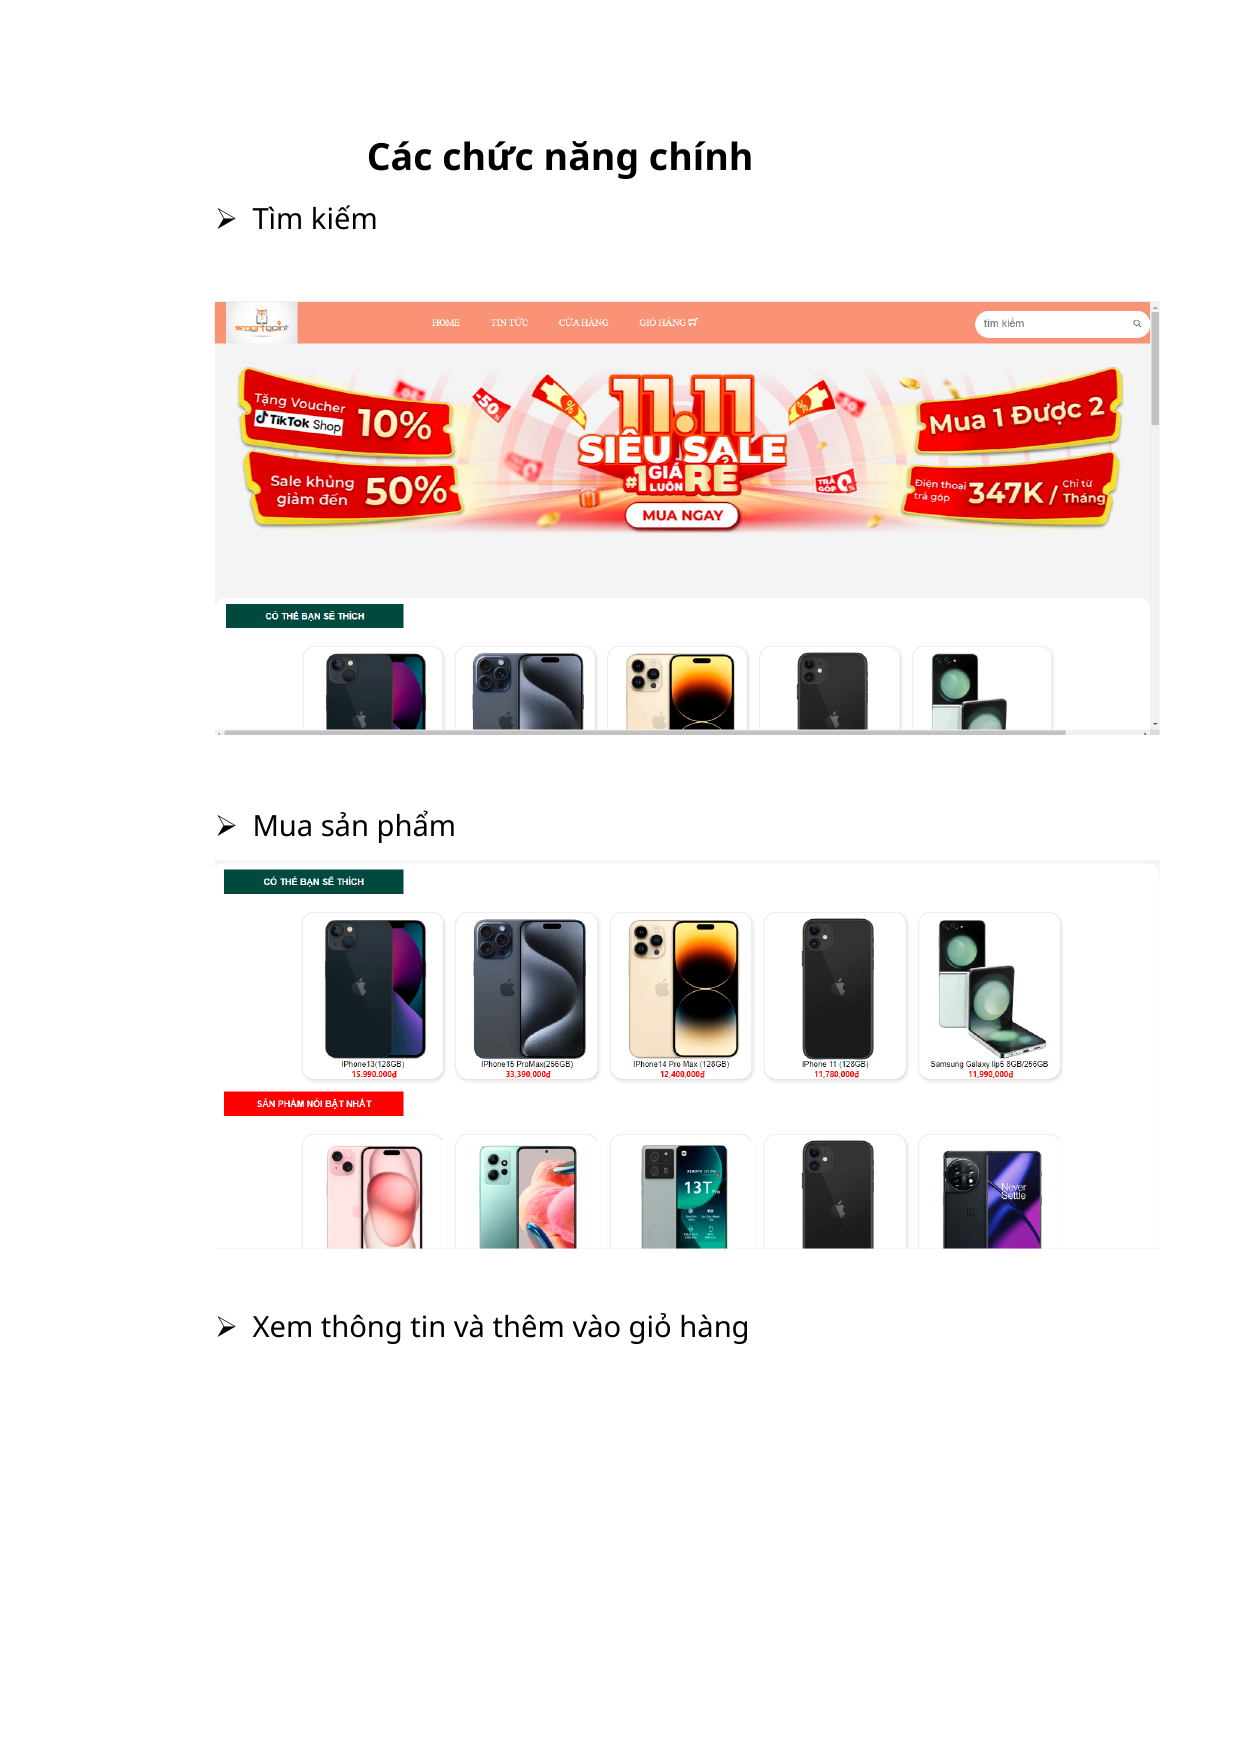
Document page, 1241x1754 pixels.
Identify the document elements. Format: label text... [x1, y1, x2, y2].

list Tìm kiếm [215, 198, 1003, 238]
list Mua sản phẩm [215, 806, 1003, 845]
picture [214, 296, 1160, 735]
picture [214, 860, 1160, 1249]
list Xem thông tin và thêm vào giỏ hàng [215, 1307, 1003, 1346]
text Các chức năng chính [354, 131, 1003, 182]
